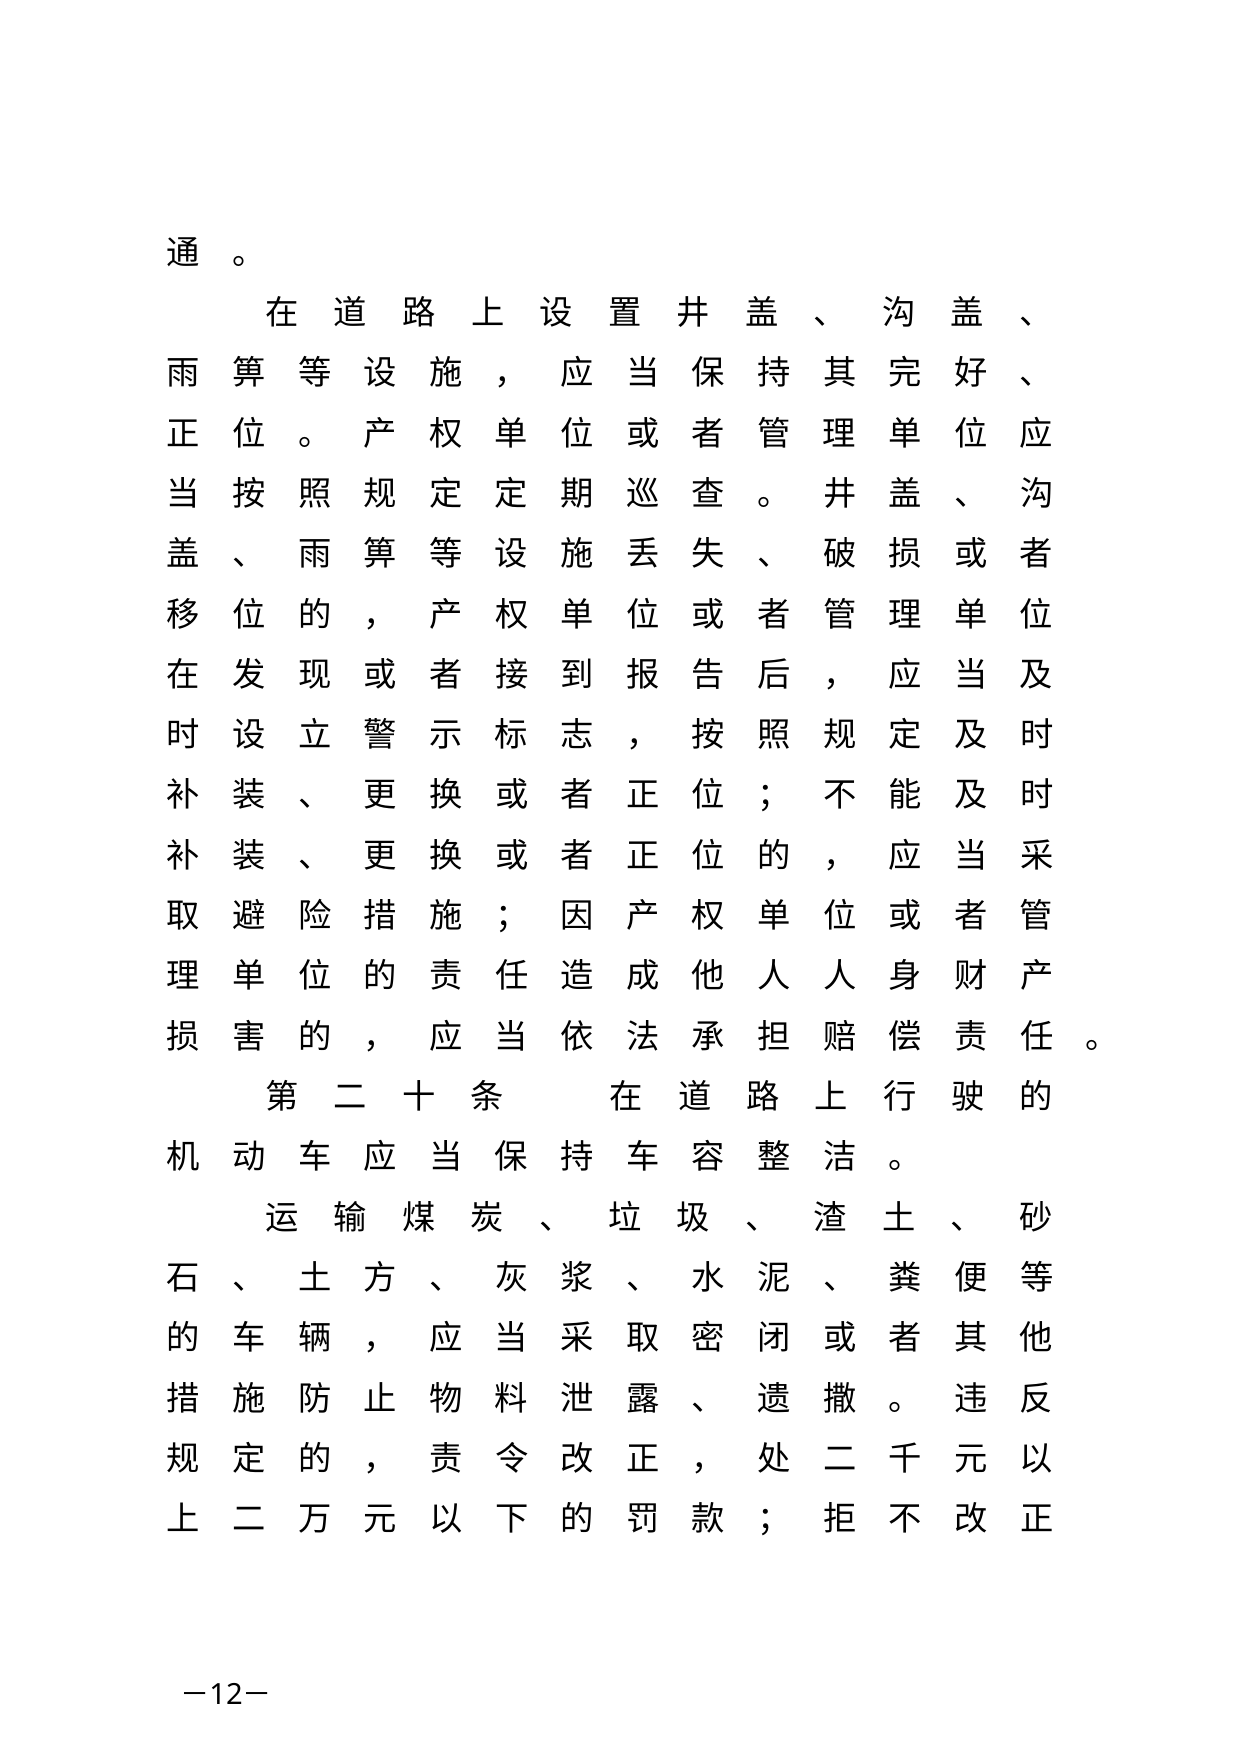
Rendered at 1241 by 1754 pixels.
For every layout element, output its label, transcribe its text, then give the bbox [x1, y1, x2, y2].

text 在道路上设置井盖、沟盖、雨箅等设施，应当保持其完好、正位。产权单位或者管理单位应当按照规定定期巡查。井盖、沟盖、雨箅等设施丢失、破损或者移位的，产权单位或者管理单位在发现或者接到报告后，应当及时设立警示标志，按照规定及时补装、更换或者正位；不能及时补装、更换或者正位的，应当采取避险措施；因产权单位或者管理单位的责任造成他人人身财产损害的，应当依法承担赔偿责任。 [167, 280, 1085, 1064]
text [167, 1184, 1085, 1546]
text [167, 219, 1085, 280]
text 第二十条 在道路上行驶的机动车应当保持车容整洁。 [167, 1064, 1085, 1184]
